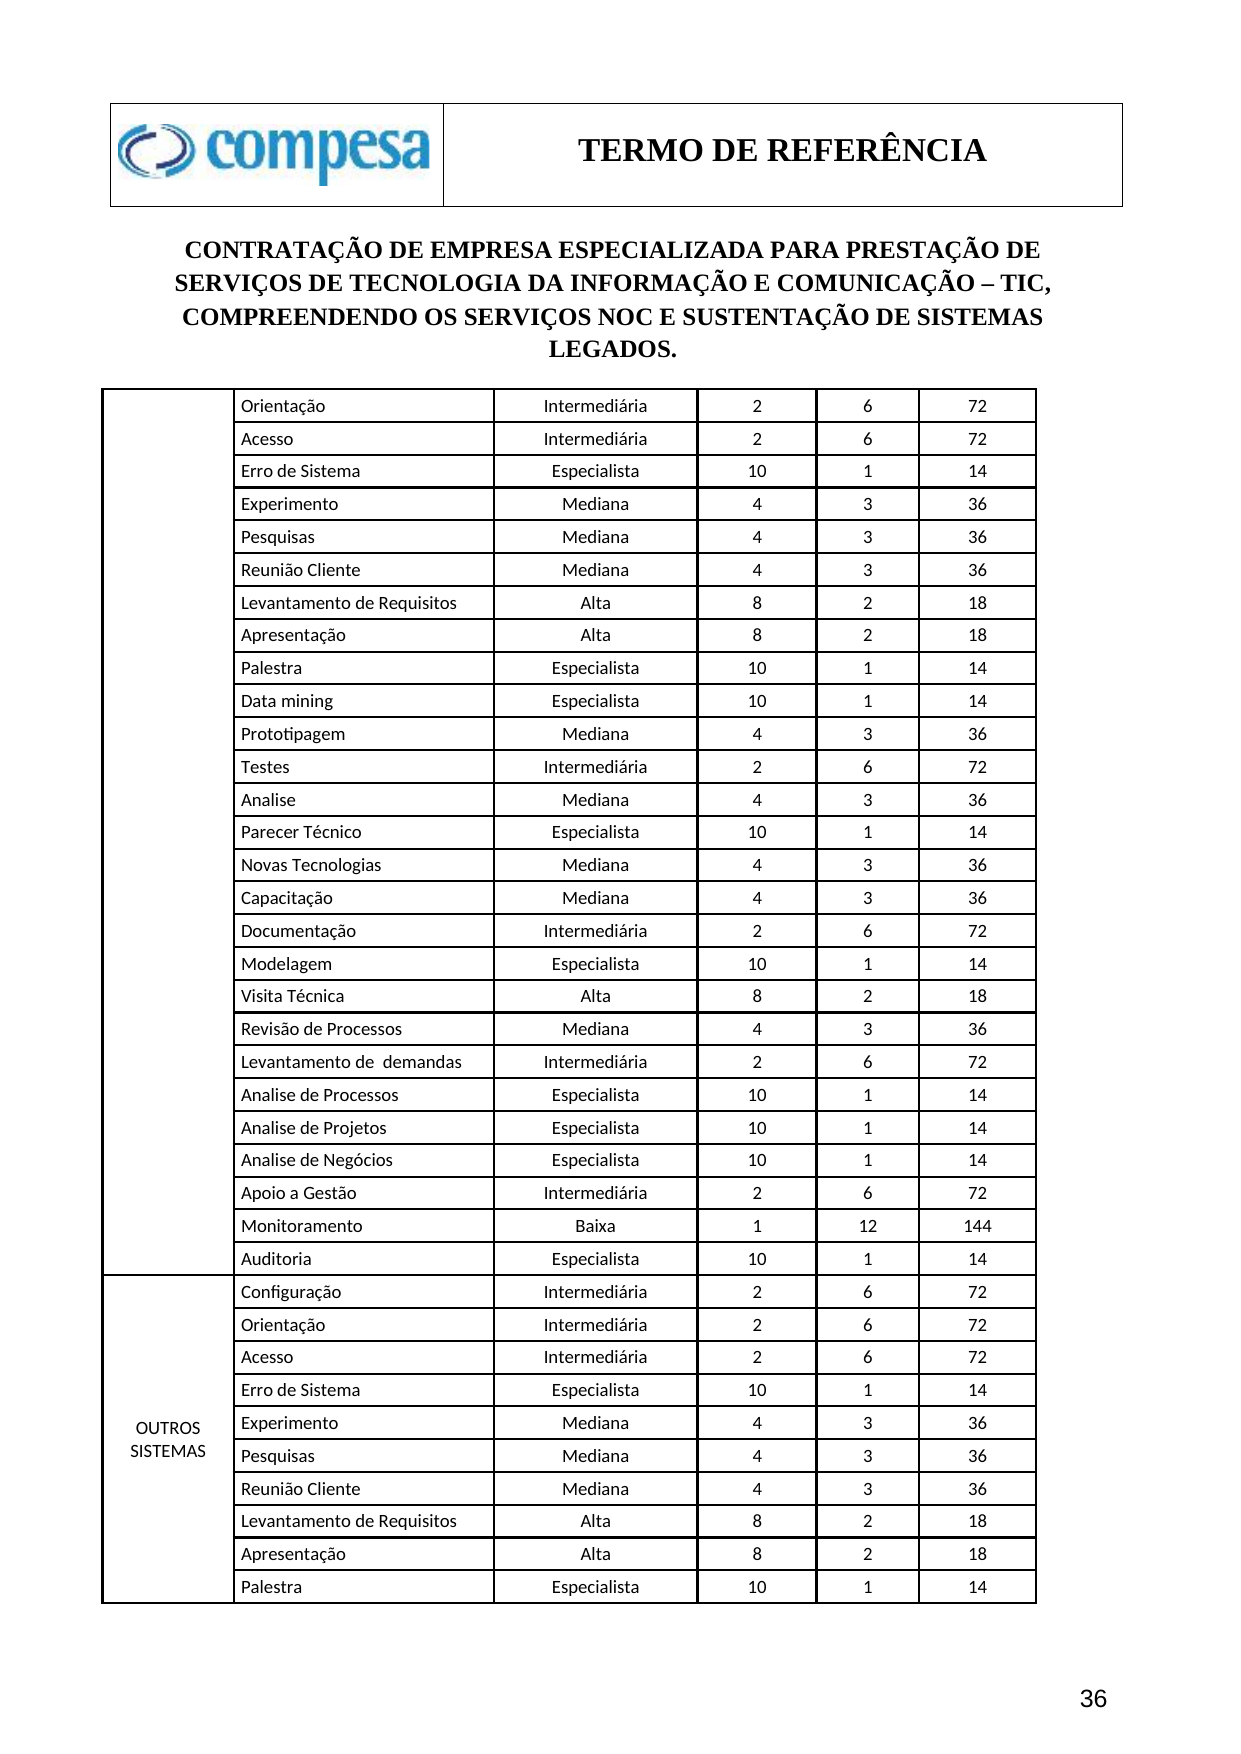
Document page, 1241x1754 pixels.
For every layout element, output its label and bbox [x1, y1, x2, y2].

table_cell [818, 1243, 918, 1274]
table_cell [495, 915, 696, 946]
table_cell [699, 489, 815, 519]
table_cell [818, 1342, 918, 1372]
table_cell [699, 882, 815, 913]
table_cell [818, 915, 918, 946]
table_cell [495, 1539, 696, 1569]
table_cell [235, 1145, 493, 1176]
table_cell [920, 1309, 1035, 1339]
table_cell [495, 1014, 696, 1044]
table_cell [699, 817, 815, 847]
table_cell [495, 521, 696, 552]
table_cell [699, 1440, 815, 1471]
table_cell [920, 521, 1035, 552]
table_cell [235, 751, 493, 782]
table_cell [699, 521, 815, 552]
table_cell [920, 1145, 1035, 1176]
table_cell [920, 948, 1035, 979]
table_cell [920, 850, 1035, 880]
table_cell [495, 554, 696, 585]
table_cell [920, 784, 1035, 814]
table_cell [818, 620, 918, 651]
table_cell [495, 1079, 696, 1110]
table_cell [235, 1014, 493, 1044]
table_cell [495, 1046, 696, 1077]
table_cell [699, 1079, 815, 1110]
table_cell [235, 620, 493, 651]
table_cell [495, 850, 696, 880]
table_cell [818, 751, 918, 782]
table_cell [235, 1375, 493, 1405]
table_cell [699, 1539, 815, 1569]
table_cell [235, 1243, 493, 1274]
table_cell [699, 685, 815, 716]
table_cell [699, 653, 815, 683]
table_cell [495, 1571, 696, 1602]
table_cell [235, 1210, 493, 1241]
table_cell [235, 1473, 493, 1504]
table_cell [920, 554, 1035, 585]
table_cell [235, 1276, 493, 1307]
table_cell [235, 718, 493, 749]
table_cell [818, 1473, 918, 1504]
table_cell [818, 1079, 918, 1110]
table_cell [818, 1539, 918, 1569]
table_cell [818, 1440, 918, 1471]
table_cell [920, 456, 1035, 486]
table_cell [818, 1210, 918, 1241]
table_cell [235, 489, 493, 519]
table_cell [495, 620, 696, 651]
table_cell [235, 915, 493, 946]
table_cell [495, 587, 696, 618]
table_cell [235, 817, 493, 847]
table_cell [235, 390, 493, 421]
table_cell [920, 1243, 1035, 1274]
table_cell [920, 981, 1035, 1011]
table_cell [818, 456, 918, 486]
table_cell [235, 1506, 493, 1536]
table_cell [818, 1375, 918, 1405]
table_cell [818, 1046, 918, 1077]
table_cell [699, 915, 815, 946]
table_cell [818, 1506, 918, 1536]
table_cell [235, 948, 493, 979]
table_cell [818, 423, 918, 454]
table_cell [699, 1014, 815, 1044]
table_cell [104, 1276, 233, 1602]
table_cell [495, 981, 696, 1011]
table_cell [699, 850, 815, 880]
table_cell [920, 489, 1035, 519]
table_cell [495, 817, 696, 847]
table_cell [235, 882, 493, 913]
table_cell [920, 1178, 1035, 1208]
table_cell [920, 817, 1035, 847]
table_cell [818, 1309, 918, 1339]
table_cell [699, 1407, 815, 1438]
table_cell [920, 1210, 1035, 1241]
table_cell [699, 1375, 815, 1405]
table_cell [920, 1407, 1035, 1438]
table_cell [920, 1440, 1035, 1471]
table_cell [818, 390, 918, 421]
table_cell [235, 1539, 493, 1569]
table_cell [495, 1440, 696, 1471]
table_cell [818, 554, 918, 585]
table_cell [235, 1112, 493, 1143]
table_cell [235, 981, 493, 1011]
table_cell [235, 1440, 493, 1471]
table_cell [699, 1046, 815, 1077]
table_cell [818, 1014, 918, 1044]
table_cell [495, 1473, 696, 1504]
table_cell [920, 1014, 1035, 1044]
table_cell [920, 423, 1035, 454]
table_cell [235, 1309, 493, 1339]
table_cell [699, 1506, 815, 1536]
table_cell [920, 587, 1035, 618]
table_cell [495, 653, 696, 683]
picture [118, 124, 430, 186]
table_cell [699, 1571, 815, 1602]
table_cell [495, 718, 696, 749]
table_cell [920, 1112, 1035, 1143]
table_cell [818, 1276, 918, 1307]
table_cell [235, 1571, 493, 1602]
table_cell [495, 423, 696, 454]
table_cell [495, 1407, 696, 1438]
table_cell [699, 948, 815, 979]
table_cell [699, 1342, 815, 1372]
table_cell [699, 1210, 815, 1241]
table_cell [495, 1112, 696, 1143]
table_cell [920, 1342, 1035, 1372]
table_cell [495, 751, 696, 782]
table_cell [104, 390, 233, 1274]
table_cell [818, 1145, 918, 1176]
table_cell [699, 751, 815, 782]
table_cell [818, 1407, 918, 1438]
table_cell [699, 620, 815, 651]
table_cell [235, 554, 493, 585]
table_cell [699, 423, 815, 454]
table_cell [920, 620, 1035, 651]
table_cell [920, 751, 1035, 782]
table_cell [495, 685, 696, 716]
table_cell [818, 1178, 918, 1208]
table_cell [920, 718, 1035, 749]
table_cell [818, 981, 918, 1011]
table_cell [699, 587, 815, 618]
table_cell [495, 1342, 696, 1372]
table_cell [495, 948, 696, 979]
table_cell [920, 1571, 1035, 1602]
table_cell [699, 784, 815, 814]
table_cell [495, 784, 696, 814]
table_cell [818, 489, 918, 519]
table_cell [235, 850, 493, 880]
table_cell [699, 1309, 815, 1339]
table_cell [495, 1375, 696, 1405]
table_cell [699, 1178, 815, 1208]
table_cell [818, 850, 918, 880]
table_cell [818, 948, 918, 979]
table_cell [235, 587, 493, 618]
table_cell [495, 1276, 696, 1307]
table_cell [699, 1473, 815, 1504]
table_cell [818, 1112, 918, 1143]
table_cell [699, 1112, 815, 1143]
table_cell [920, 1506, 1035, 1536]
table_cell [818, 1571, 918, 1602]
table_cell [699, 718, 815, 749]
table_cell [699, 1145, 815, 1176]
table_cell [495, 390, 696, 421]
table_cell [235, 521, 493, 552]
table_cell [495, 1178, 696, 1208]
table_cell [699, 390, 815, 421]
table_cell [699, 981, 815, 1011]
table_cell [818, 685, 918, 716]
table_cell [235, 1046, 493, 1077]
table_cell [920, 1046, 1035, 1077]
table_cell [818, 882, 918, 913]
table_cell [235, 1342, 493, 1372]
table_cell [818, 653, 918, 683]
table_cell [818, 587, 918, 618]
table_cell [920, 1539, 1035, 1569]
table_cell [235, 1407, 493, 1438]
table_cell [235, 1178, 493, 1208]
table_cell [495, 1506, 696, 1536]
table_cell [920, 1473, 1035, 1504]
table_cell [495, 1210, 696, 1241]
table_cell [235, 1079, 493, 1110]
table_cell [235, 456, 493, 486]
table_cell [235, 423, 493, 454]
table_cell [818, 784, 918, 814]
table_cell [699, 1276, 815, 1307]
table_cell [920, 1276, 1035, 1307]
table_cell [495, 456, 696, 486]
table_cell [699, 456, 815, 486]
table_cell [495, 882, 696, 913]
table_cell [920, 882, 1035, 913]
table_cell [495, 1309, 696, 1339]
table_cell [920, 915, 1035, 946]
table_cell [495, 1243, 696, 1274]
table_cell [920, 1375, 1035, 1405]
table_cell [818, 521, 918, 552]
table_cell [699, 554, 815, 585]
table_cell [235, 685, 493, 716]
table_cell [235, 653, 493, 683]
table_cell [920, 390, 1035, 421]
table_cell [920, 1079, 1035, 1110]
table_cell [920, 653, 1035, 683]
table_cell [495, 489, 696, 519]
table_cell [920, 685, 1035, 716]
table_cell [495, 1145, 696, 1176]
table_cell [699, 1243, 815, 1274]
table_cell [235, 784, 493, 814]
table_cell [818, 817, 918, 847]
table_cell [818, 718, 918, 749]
